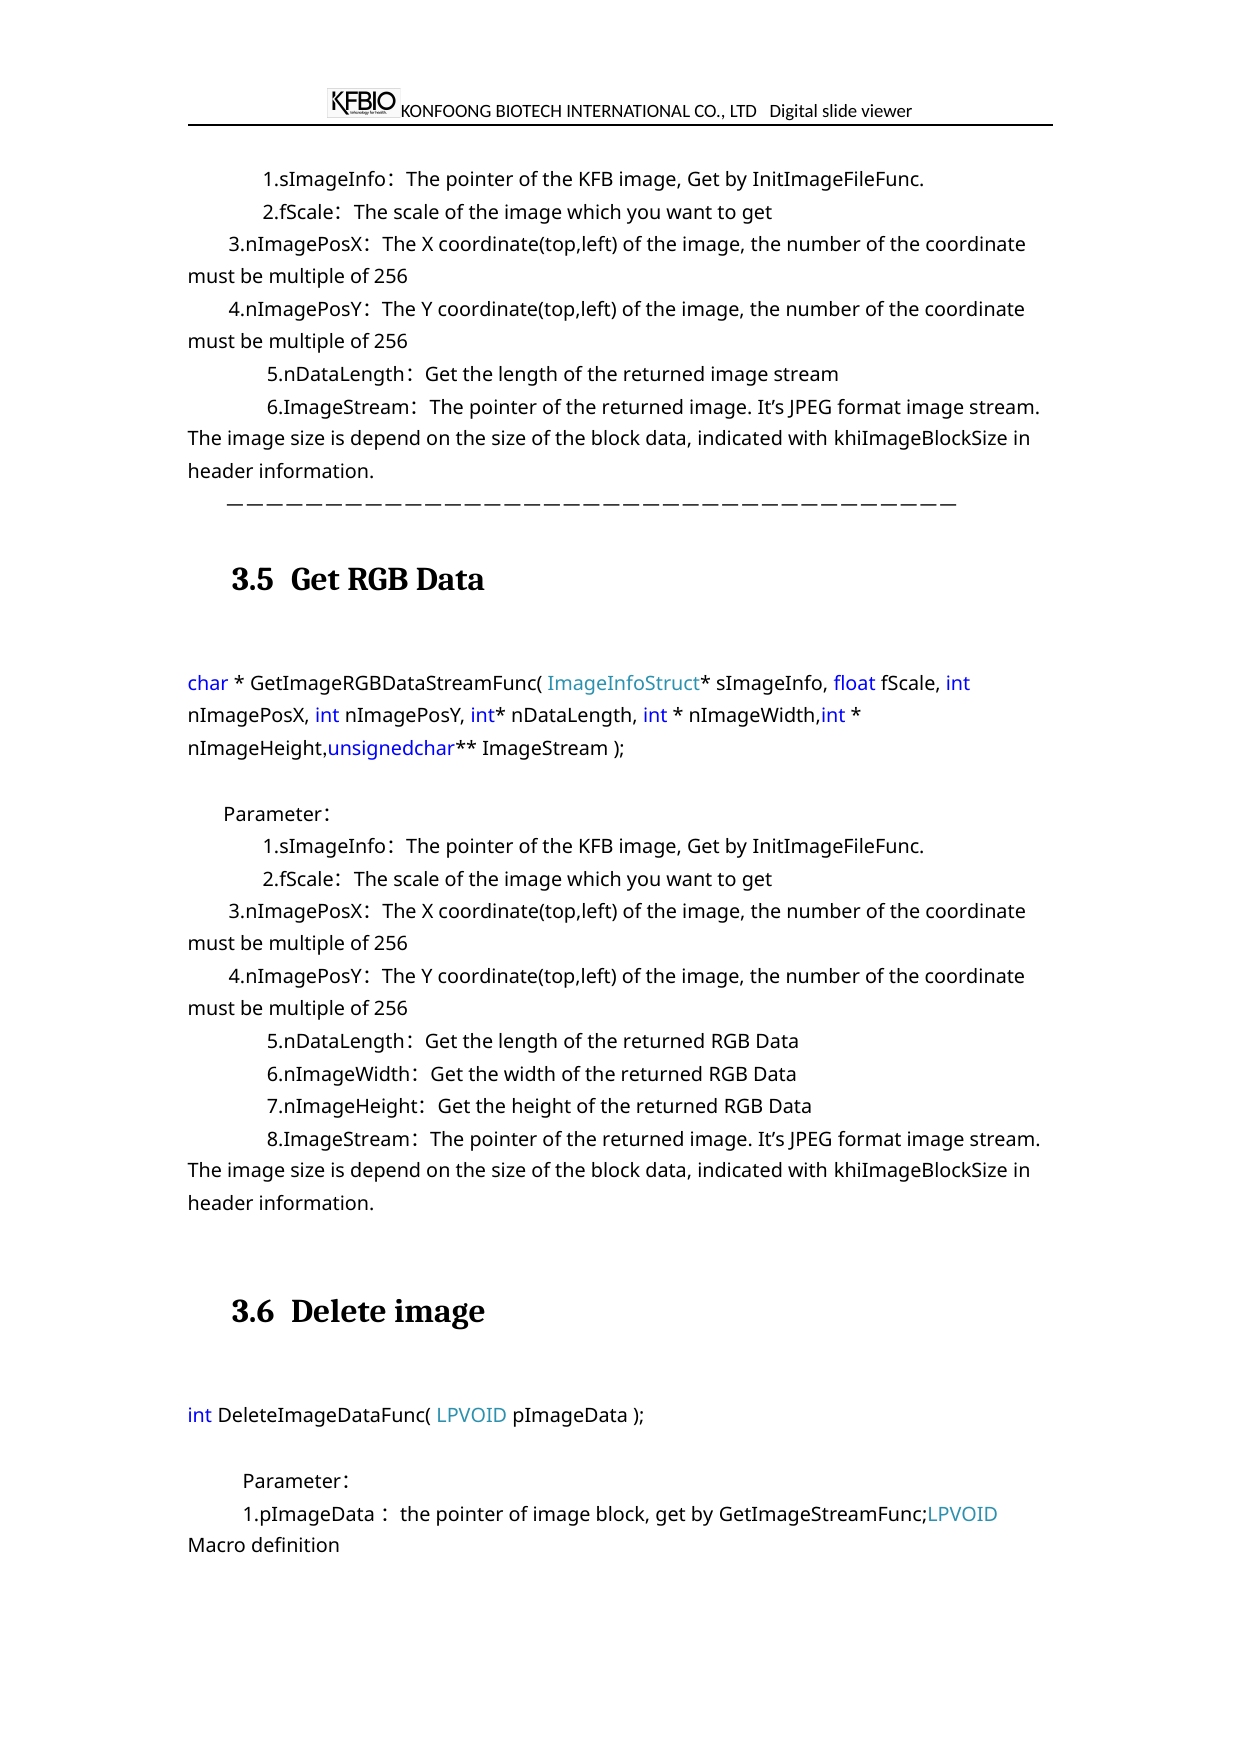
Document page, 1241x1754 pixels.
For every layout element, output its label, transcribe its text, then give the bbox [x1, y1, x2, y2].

text 2.fScale：The scale of the image which you want to get [262, 862, 1053, 894]
text 2.fScale：The scale of the image which you want to get [262, 194, 1053, 227]
text 1.pImageData ：the pointer of image block, get by GetImageStreamFunc;LPVOID Macro definition [187, 1496, 1053, 1561]
text 6.ImageStream：The pointer of the returned image. It’s JPEG format image stream. The image size is depend on the size of the block data, indicated with khiImageBlockSize in header information. [187, 389, 1053, 487]
list nImageWidth：Get the width of the returned RGB Data [187, 1057, 1053, 1089]
text 4.nImagePosY：The Y coordinate(top,left) of the image, the number of the coordinate must be multiple of 256 [187, 959, 1053, 1024]
list nDataLength：Get the length of the returned RGB Data [187, 1024, 1053, 1057]
text Parameter： [187, 797, 1053, 829]
text char * GetImageRGBDataStreamFunc( ImageInfoStruct* sImageInfo, float fScale, int nImagePosX, int nImagePosY, int* nDataLength, int * nImageWidth,int * nImageHeight,unsignedchar** ImageStream ); [187, 667, 1053, 764]
text 1.sImageInfo：The pointer of the KFB image, Get by InitImageFileFunc. [219, 162, 1053, 194]
text 3.nImagePosX：The X coordinate(top,left) of the image, the number of the coordinate must be multiple of 256 [187, 227, 1053, 292]
subtitle Delete image [232, 1279, 1053, 1344]
text 4.nImagePosY：The Y coordinate(top,left) of the image, the number of the coordinate must be multiple of 256 [187, 292, 1053, 357]
text ————————————————————————————————————— [225, 487, 1053, 519]
text 1.sImageInfo：The pointer of the KFB image, Get by InitImageFileFunc. [219, 829, 1053, 862]
text 3.nImagePosX：The X coordinate(top,left) of the image, the number of the coordinate must be multiple of 256 [187, 894, 1053, 959]
picture [327, 88, 401, 118]
list nImageHeight：Get the height of the returned RGB Data [187, 1089, 1053, 1122]
text 5.nDataLength：Get the length of the returned image stream [187, 357, 1053, 389]
text Parameter： [187, 1464, 1053, 1496]
text int DeleteImageDataFunc( LPVOID pImageData ); [187, 1399, 1053, 1431]
subtitle Get RGB Data [232, 547, 1053, 612]
text 8.ImageStream：The pointer of the returned image. It’s JPEG format image stream. The image size is depend on the size of the block data, indicated with khiImageBlockSize in header information. [187, 1122, 1053, 1219]
